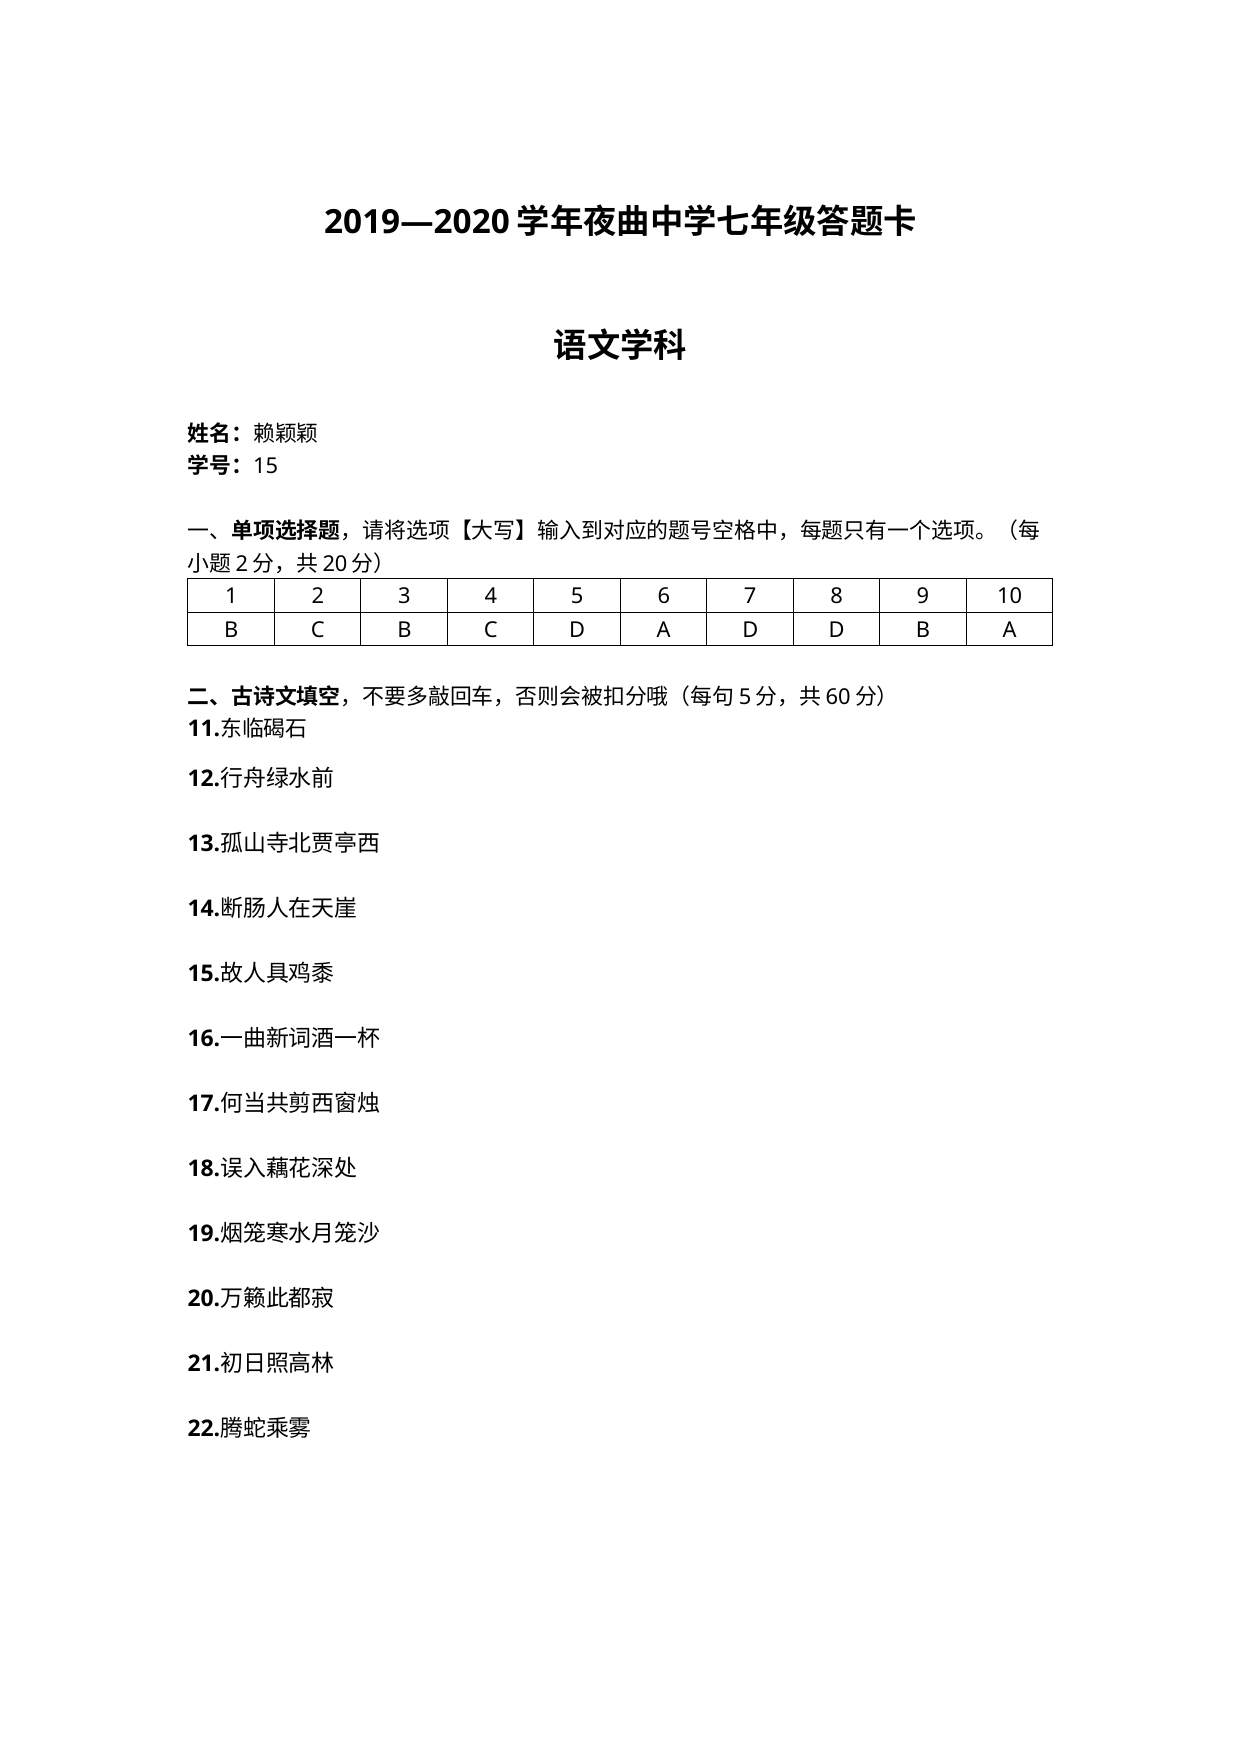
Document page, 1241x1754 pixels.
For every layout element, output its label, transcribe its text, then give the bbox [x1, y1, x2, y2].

text 16.一曲新词酒一杯 [187, 1004, 1053, 1069]
table_header 9 [880, 579, 966, 612]
text 17.何当共剪西窗烛 [187, 1069, 1053, 1134]
table_cell D [794, 613, 879, 645]
table_cell B [188, 613, 274, 645]
table_header 3 [361, 579, 447, 612]
table_header 4 [448, 579, 533, 612]
text 19.烟笼寒水月笼沙 [187, 1199, 1053, 1264]
table_header 7 [707, 579, 793, 612]
table_header 1 [188, 579, 274, 612]
text 15.故人具鸡黍 [187, 939, 1053, 1004]
text 18.误入藕花深处 [187, 1134, 1053, 1199]
text 姓名：赖颖颖 [187, 416, 1053, 448]
text 12.行舟绿水前 [187, 744, 1053, 809]
table_cell B [880, 613, 966, 645]
table_cell C [448, 613, 533, 645]
table_header 10 [967, 579, 1052, 612]
table_cell D [534, 613, 620, 645]
table_cell B [361, 613, 447, 645]
text 11.东临碣石 [187, 711, 1053, 744]
title 2019—2020学年夜曲中学七年级答题卡 [187, 187, 1053, 252]
text 14.断肠人在天崖 [187, 874, 1053, 939]
text 学号：15 [187, 448, 1053, 481]
text 13.孤山寺北贾亭西 [187, 809, 1053, 874]
table_cell A [967, 613, 1052, 645]
table_cell A [621, 613, 706, 645]
title 语文学科 [187, 311, 1053, 376]
table_header 2 [275, 579, 360, 612]
text 20.万籁此都寂 [187, 1264, 1053, 1329]
text 一、单项选择题，请将选项【大写】输入到对应的题号空格中，每题只有一个选项。（每小题2分，共20分） [187, 513, 1053, 578]
text 22.腾蛇乘雾 [187, 1394, 1053, 1459]
table_cell D [707, 613, 793, 645]
table_cell C [275, 613, 360, 645]
table_header 6 [621, 579, 706, 612]
text 21.初日照高林 [187, 1329, 1053, 1394]
table_header 8 [794, 579, 879, 612]
table_header 5 [534, 579, 620, 612]
text 二、古诗文填空，不要多敲回车，否则会被扣分哦（每句5分，共60分） [187, 679, 1053, 711]
